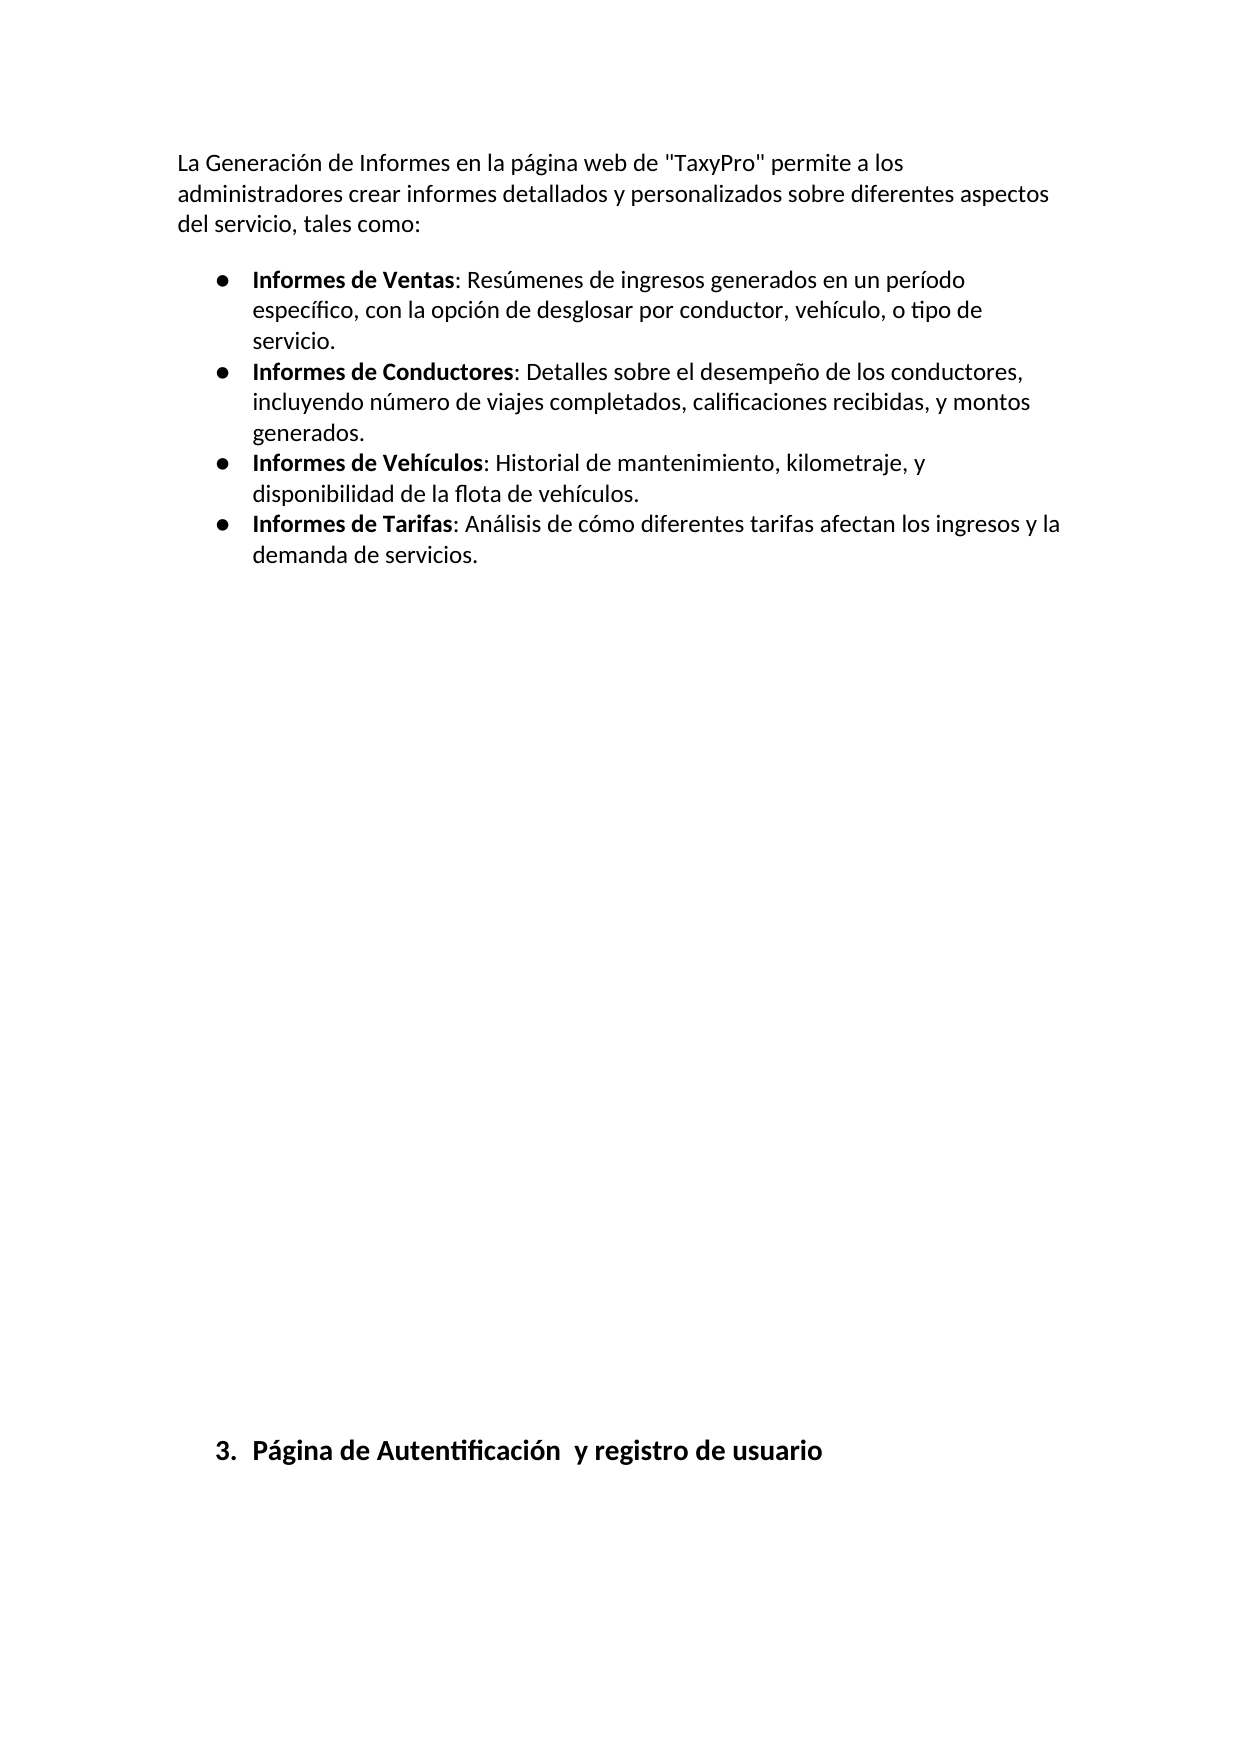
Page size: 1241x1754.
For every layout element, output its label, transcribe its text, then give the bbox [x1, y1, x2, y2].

list Página de Autentificación y registro de usuario [215, 1432, 1063, 1468]
list Informes de Vehículos: Historial de mantenimiento, kilometraje, y disponibilidad de la flota de vehículos. [215, 447, 1063, 508]
list Informes de Tarifas: Análisis de cómo diferentes tarifas afectan los ingresos y la demanda de servicios. [215, 508, 1063, 569]
text La Generación de Informes en la página web de "TaxyPro" permite a los administradores crear informes detallados y personalizados sobre diferentes aspectos del servicio, tales como: [177, 148, 1063, 239]
list Informes de Ventas: Resúmenes de ingresos generados en un período específico, con la opción de desglosar por conductor, vehículo, o tipo de servicio. [215, 264, 1063, 356]
